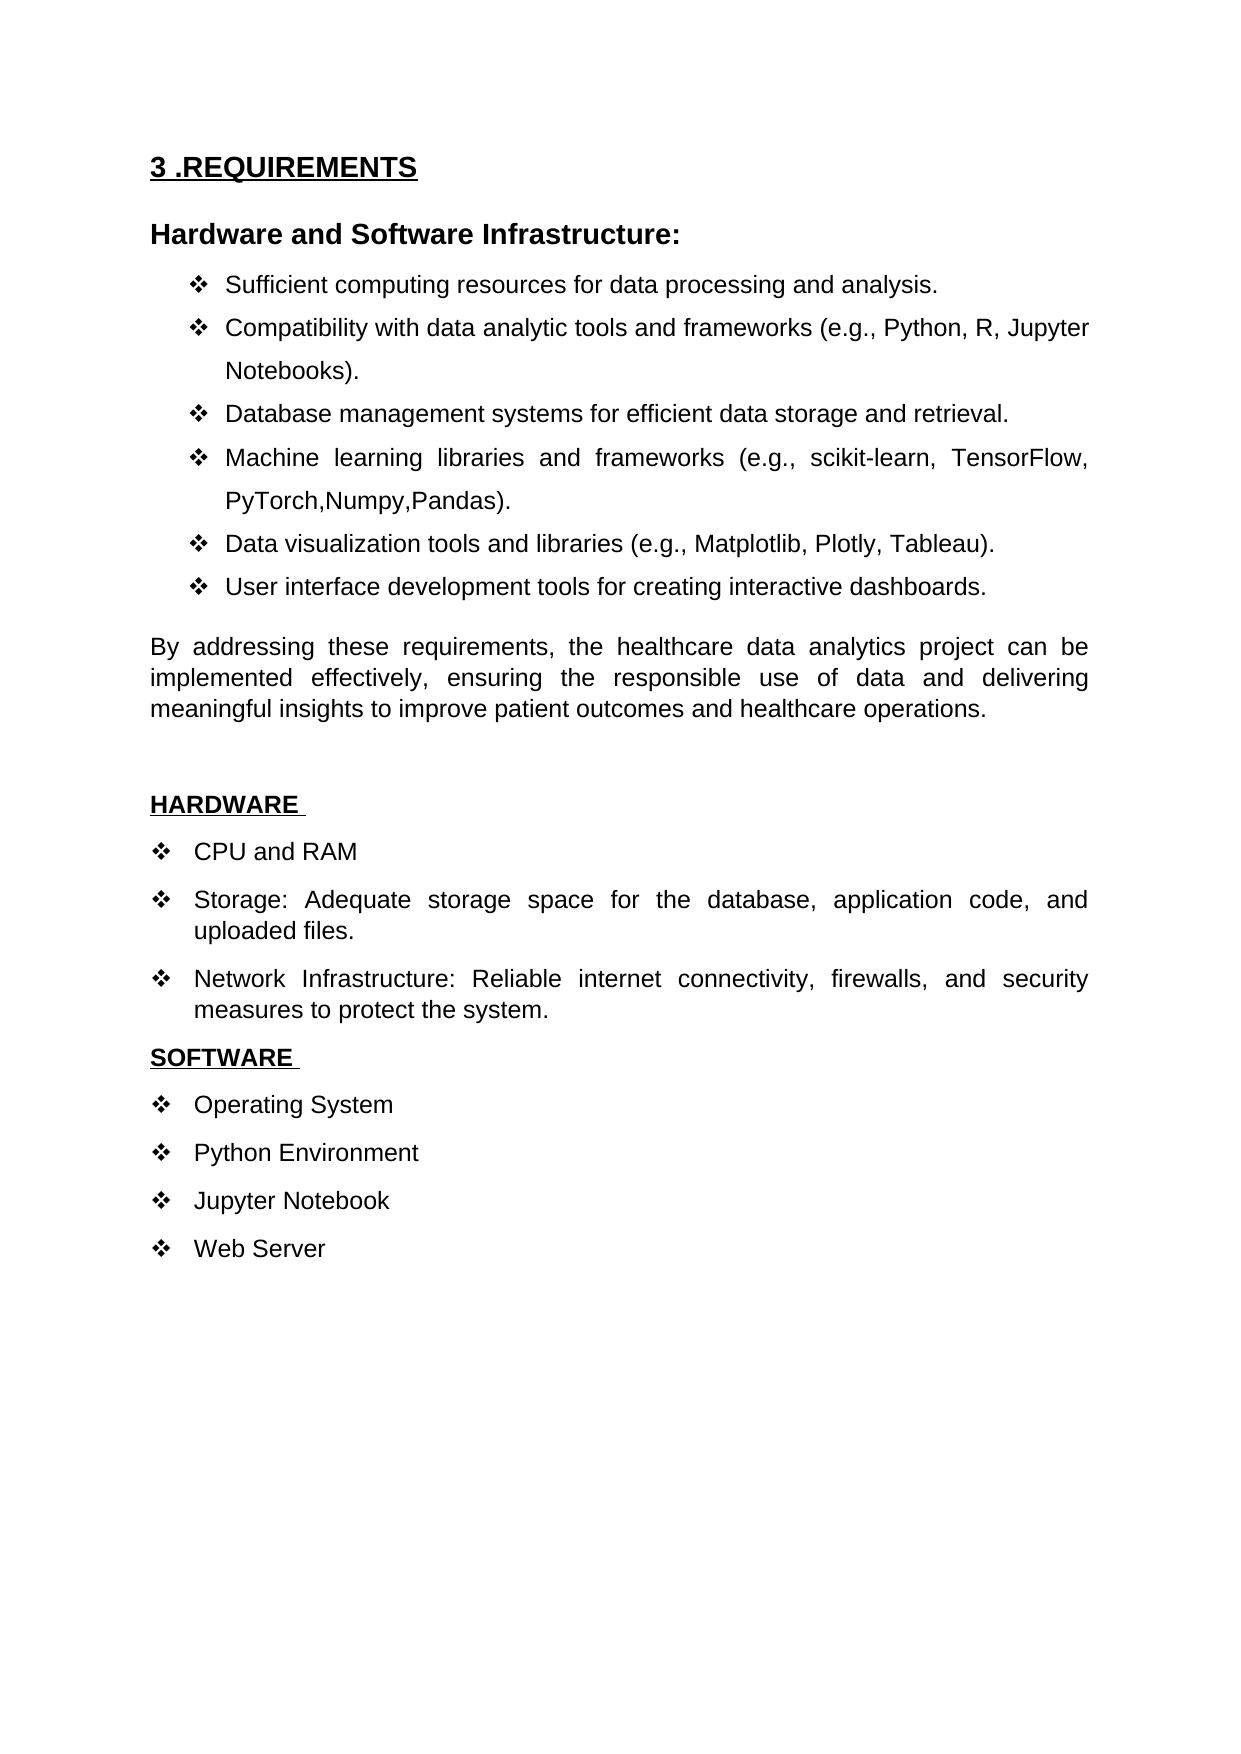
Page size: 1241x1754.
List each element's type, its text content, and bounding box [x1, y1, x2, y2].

list Machine learning libraries and frameworks (e.g., scikit-learn, TensorFlow, PyTorch,Numpy,Pandas). [187, 443, 1090, 514]
list CPU and RAM [150, 837, 1090, 866]
list Compatibility with data analytic tools and frameworks (e.g., Python, R, Jupyter Notebooks). [187, 313, 1090, 385]
list Sufficient computing resources for data processing and analysis. [187, 270, 1090, 299]
text 3 .REQUIREMENTS [150, 150, 1090, 183]
list Web Server [150, 1234, 1090, 1263]
list Jupyter Notebook [150, 1186, 1090, 1215]
list Operating System [150, 1091, 1090, 1119]
list SOFTWARE [150, 1043, 1090, 1072]
text Hardware and Software Infrastructure: [150, 217, 1090, 251]
list Python Environment [150, 1138, 1090, 1167]
list User interface development tools for creating interactive dashboards. [187, 572, 1090, 601]
list Database management systems for efficient data storage and retrieval. [187, 399, 1090, 428]
list Network Infrastructure: Reliable internet connectivity, firewalls, and security measures to protect the system. [150, 964, 1090, 1024]
list Data visualization tools and libraries (e.g., Matplotlib, Plotly, Tableau). [187, 529, 1090, 558]
text HARDWARE [150, 789, 1090, 818]
text By addressing these requirements, the healthcare data analytics project can be implemented effectively, ensuring the responsible use of data and delivering meaningful insights to improve patient outcomes and healthcare operations. [150, 632, 1090, 723]
list Storage: Adequate storage space for the database, application code, and uploaded files. [150, 885, 1090, 945]
